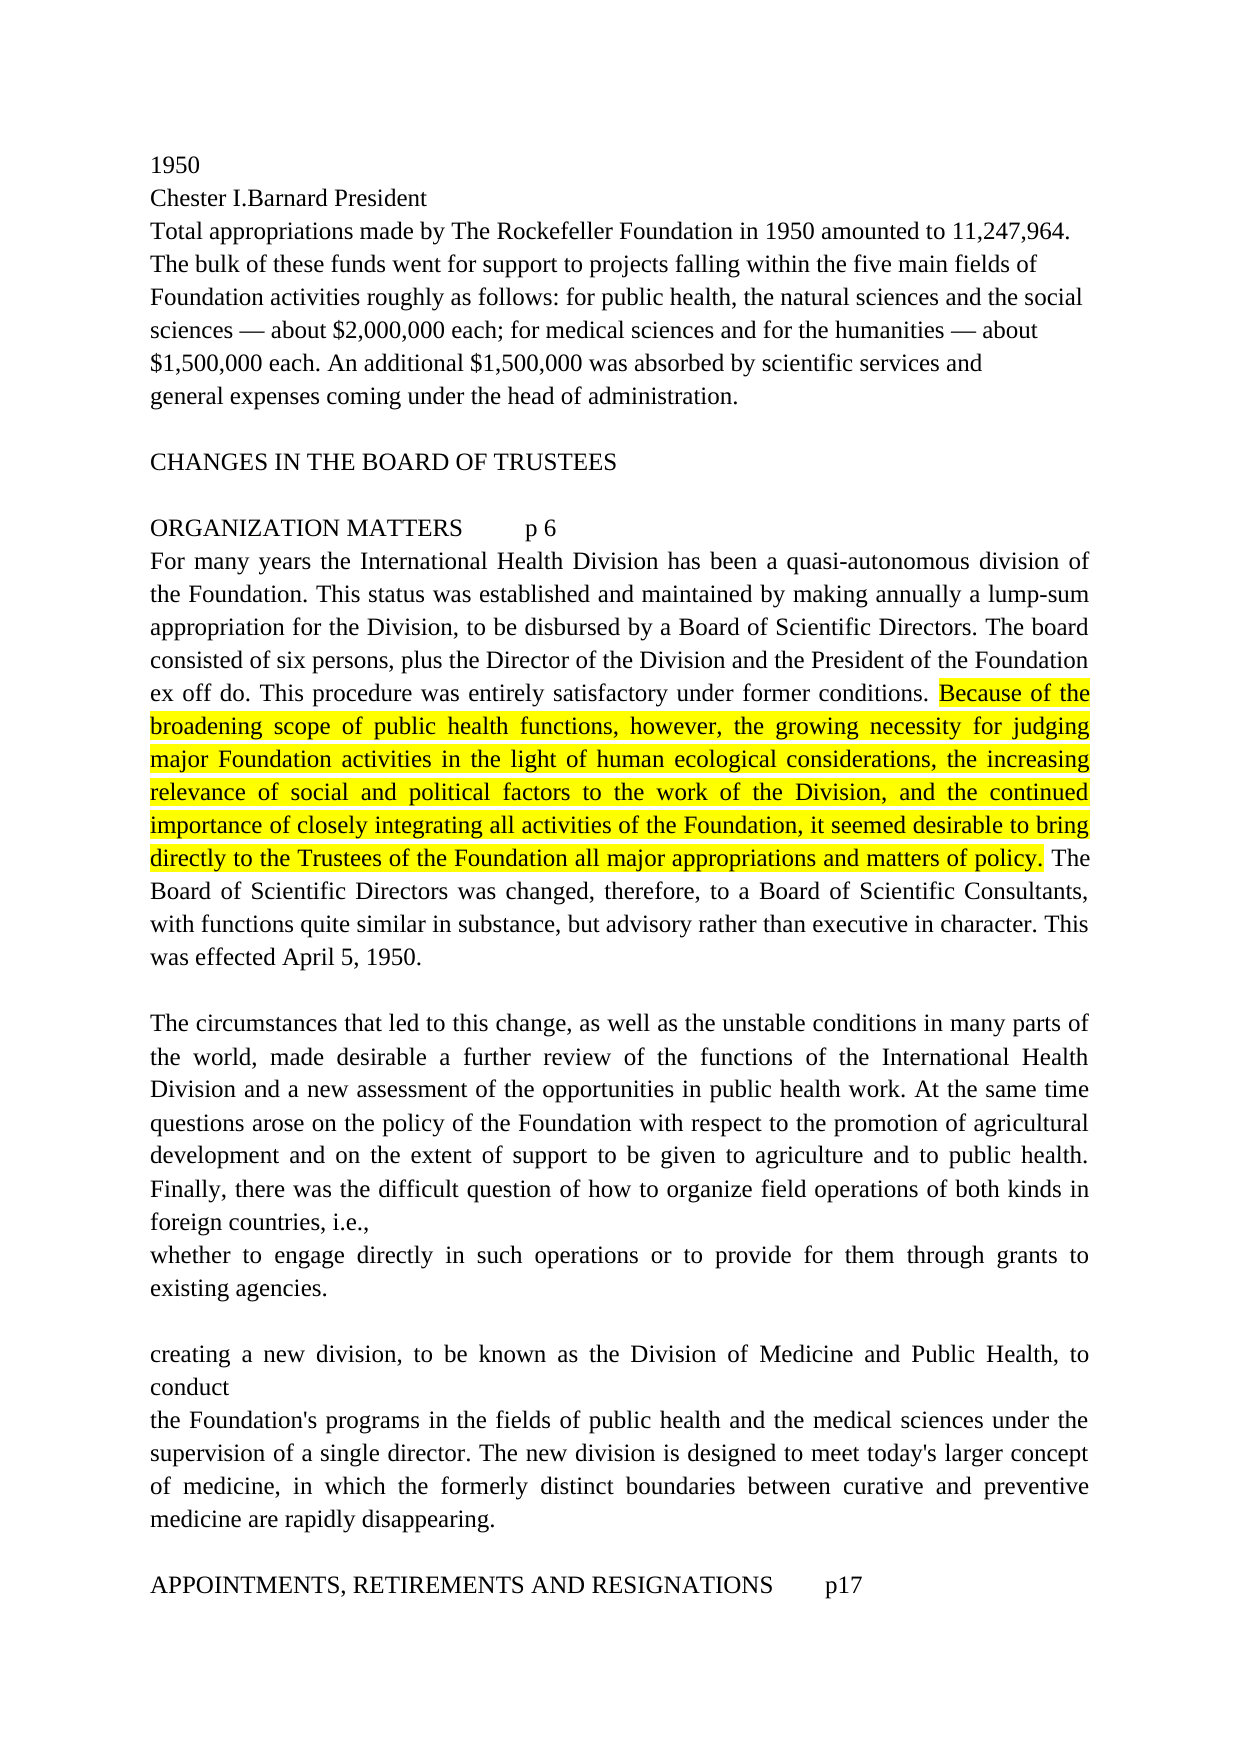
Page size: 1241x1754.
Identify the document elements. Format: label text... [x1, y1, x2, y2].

text Chester I.Barnard President [150, 183, 1090, 212]
text ORGANIZATION MATTERS p 6 [150, 513, 1090, 542]
text 1950 [150, 150, 1090, 179]
text CHANGES IN THE BOARD OF TRUSTEES [150, 447, 1090, 476]
text The circumstances that led to this change, as well as the unstable conditions in many parts of the world, made desirable a further review of the functions of the International Health Division and a new assessment of the opportunities in public health work. At the same time questions arose on the policy of the Foundation with respect to the promotion of agricultural development and on the extent of support to be given to agriculture and to public health. Finally, there was the difficult question of how to organize field operations of both kinds in foreign countries, i.e., [150, 1008, 1090, 1235]
text creating a new division, to be known as the Division of Medicine and Public Health, to conduct [150, 1339, 1090, 1401]
text APPOINTMENTS, RETIREMENTS AND RESIGNATIONS p17 [150, 1570, 1090, 1599]
text whether to engage directly in such operations or to provide for them through grants to existing agencies. [150, 1240, 1090, 1301]
text general expenses coming under the head of administration. [150, 381, 1090, 410]
text For many years the International Health Division has been a quasi-autonomous division of the Foundation. This status was established and maintained by making annually a lump-sum appropriation for the Division, to be disbursed by a Board of Scientific Directors. The board consisted of six persons, plus the Director of the Division and the President of the Foundation ex off do. This procedure was entirely satisfactory under former conditions. Because of the broadening scope of public health functions, however, the growing necessity for judging major Foundation activities in the light of human ecological considerations, the increasing relevance of social and political factors to the work of the Division, and the continued importance of closely integrating all activities of the Foundation, it seemed desirable to bring directly to the Trustees of the Foundation all major appropriations and matters of policy. The Board of Scientific Directors was changed, therefore, to a Board of Scientific Consultants, with functions quite similar in substance, but advisory rather than executive in character. This was effected April 5, 1950. [150, 546, 1090, 711]
text Total appropriations made by The Rockefeller Foundation in 1950 amounted to 11,247,964. The bulk of these funds went for support to projects falling within the five main fields of Foundation activities roughly as follows: for public health, the natural sciences and the social sciences — about $2,000,000 each; for medical sciences and for the humanities — about $1,500,000 each. An additional $1,500,000 was absorbed by scientific services and [150, 216, 1090, 377]
text the Foundation's programs in the fields of public health and the medical sciences under the supervision of a single director. The new division is designed to meet today's larger concept of medicine, in which the formerly distinct boundaries between curative and preventive medicine are rapidly disappearing. [150, 1405, 1090, 1533]
text For many years the International Health Division has been a quasi-autonomous division of the Foundation. This status was established and maintained by making annually a lump-sum appropriation for the Division, to be disbursed by a Board of Scientific Directors. The board consisted of six persons, plus the Director of the Division and the President of the Foundation ex off do. This procedure was entirely satisfactory under former conditions. Because of the broadening scope of public health functions, however, the growing necessity for judging major Foundation activities in the light of human ecological considerations, the increasing relevance of social and political factors to the work of the Division, and the continued importance of closely integrating all activities of the Foundation, it seemed desirable to bring directly to the Trustees of the Foundation all major appropriations and matters of policy. The Board of Scientific Directors was changed, therefore, to a Board of Scientific Consultants, with functions quite similar in substance, but advisory rather than executive in character. This was effected April 5, 1950. [150, 839, 1090, 971]
